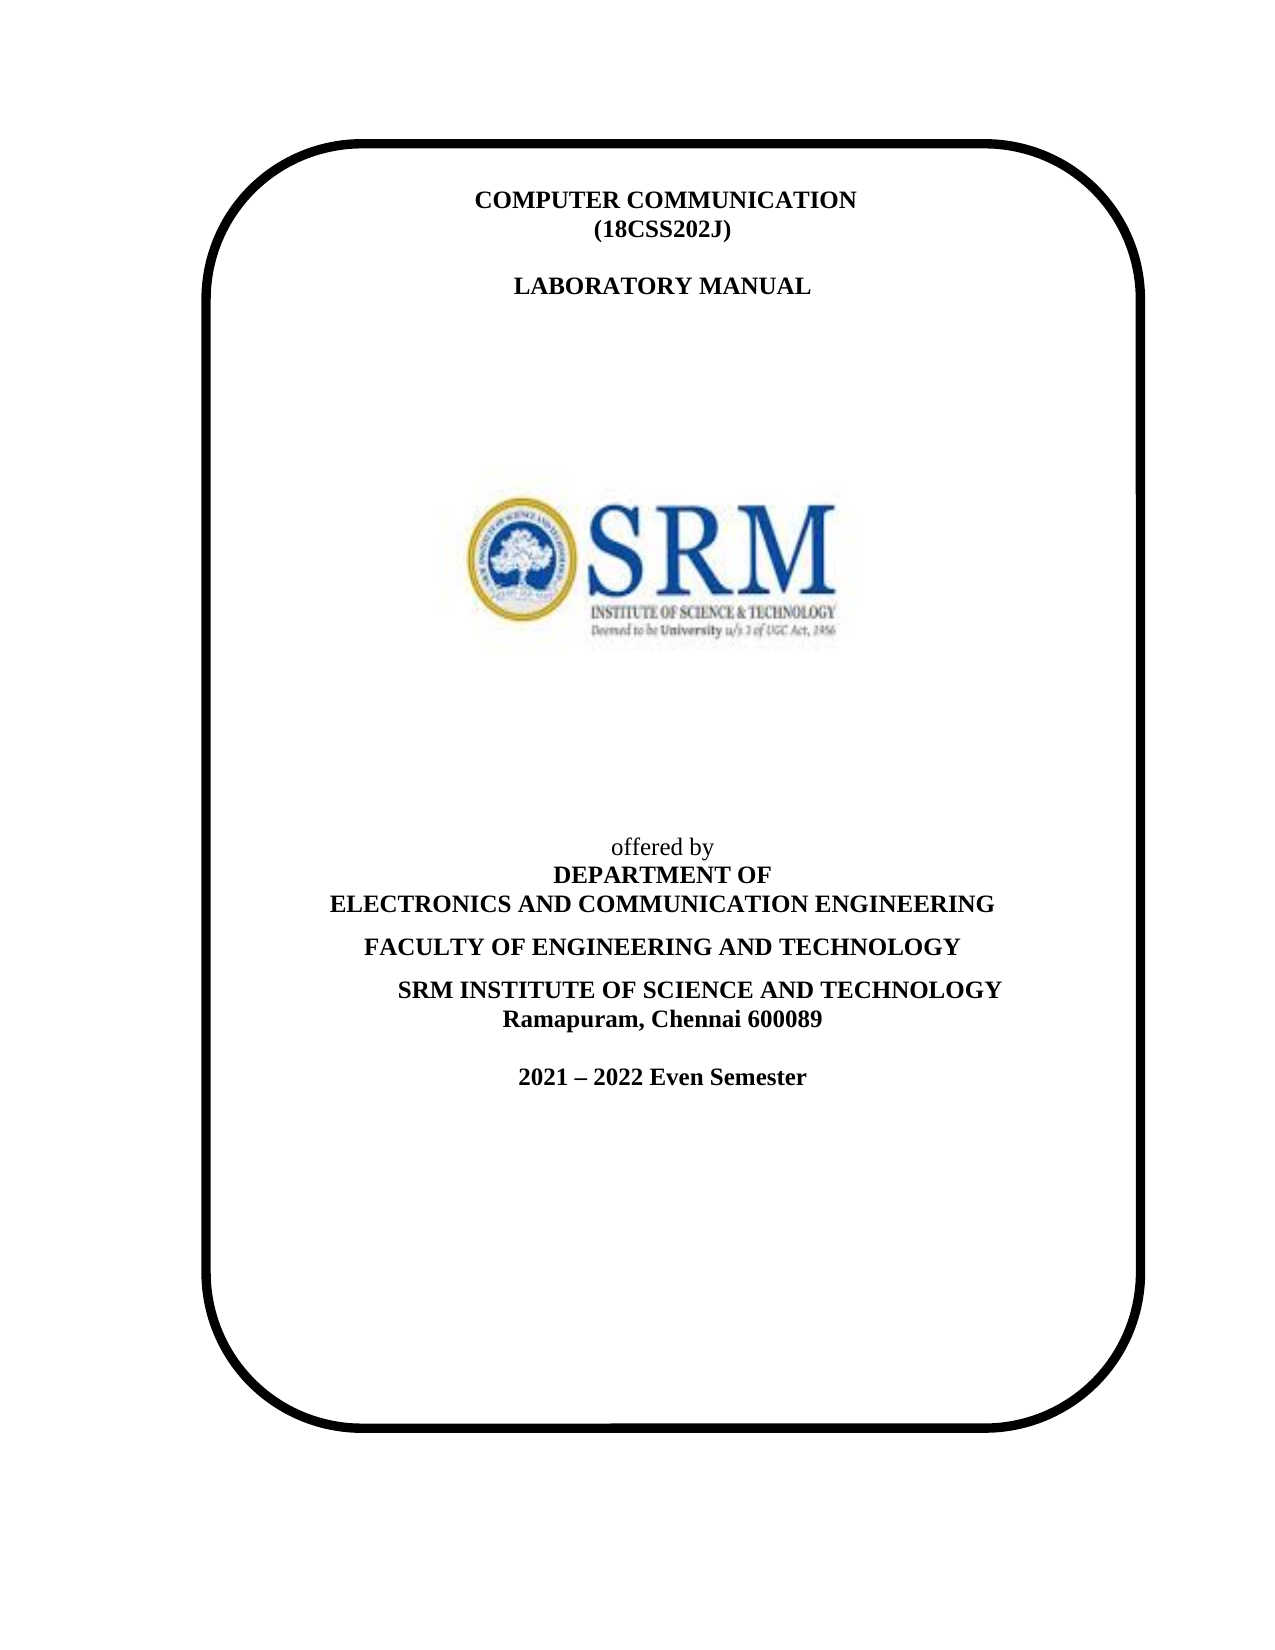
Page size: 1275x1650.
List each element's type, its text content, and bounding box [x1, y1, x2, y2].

text ELECTRONICS AND COMMUNICATION ENGINEERING [173, 889, 1152, 918]
text 2021 – 2022 Even Semester [173, 1062, 1152, 1090]
text (18CSS202J) [173, 214, 1152, 242]
text COMPUTER COMMUNICATION [173, 185, 1152, 214]
picture [412, 386, 913, 746]
text Ramapuram, Chennai 600089 [173, 1004, 1152, 1033]
text DEPARTMENT OF [173, 860, 1152, 889]
text offered by [173, 832, 1152, 860]
text FACULTY OF ENGINEERING AND TECHNOLOGY [173, 932, 1152, 961]
text LABORATORY MANUAL [173, 271, 1152, 300]
text SRM INSTITUTE OF SCIENCE AND TECHNOLOGY [173, 975, 1152, 1004]
